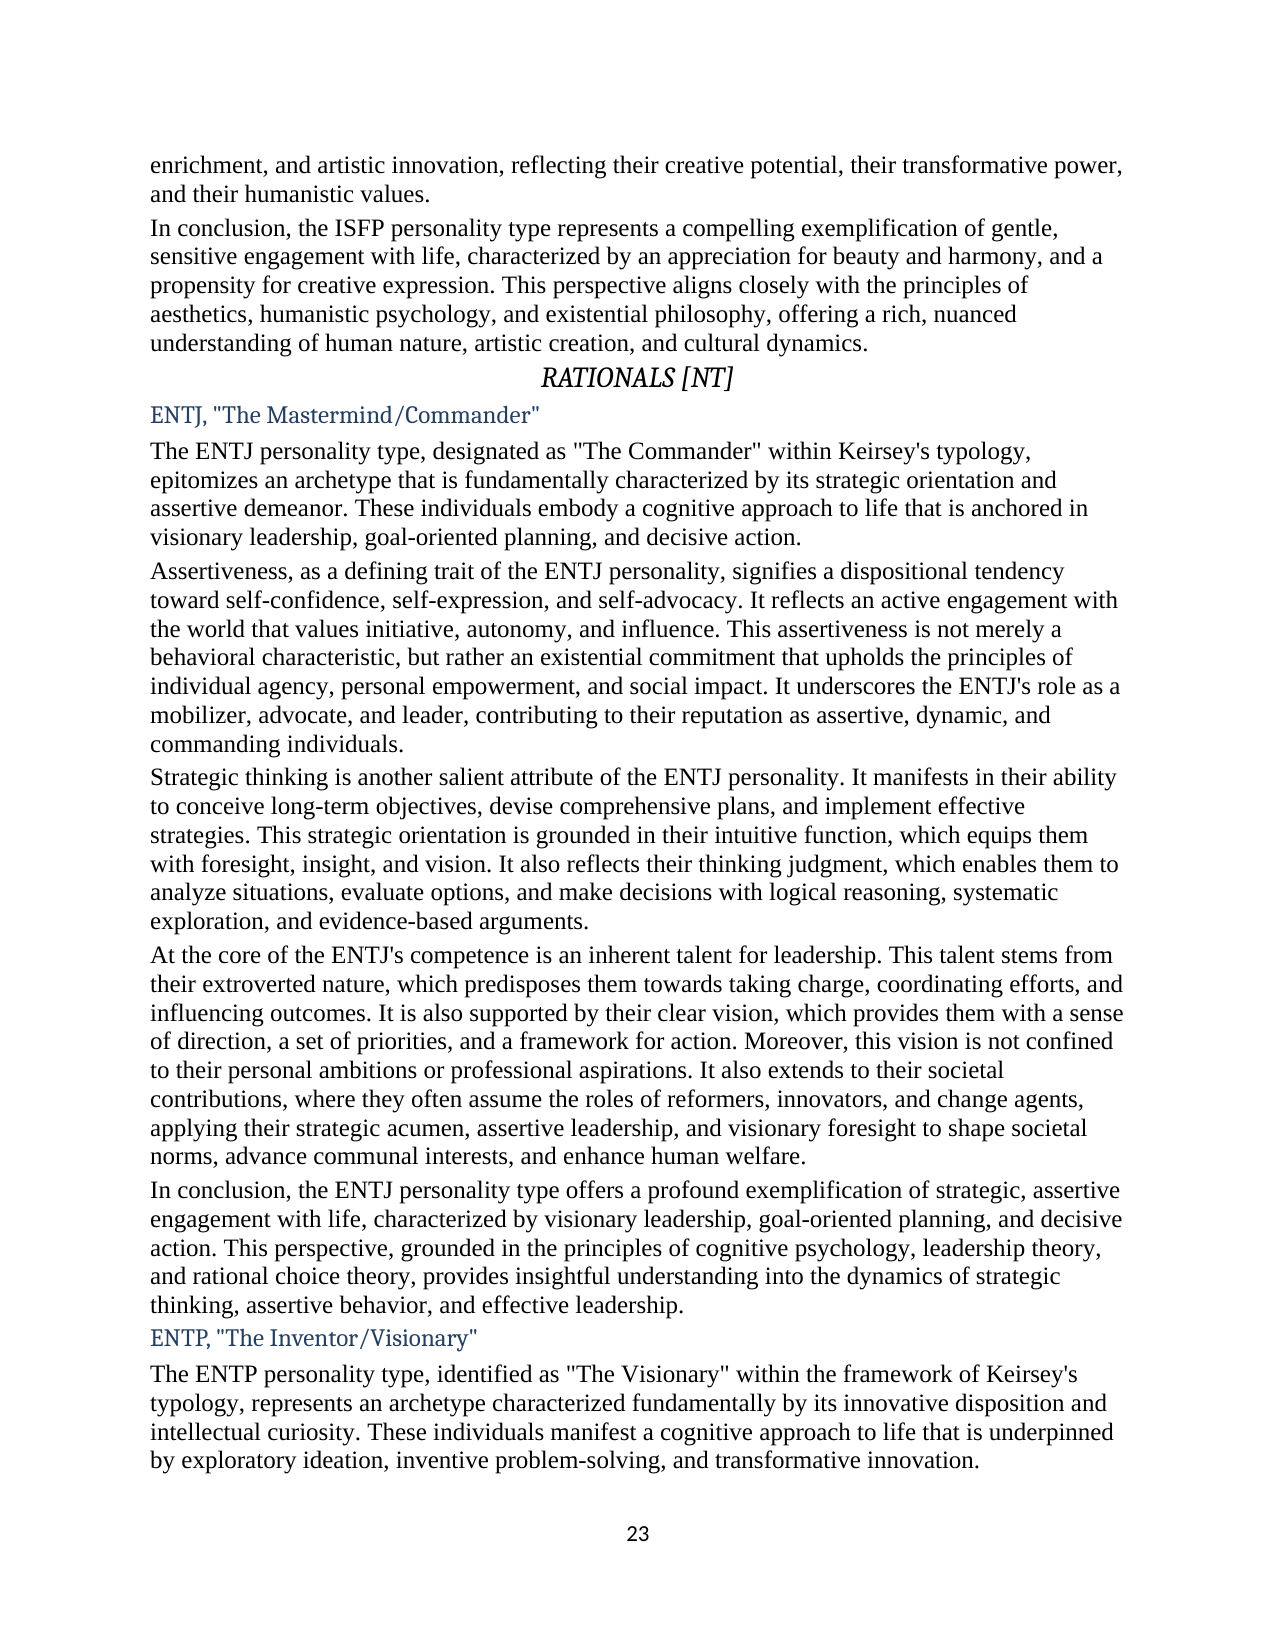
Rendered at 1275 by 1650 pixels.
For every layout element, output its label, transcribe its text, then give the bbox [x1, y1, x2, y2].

subtitle RATIONALS [NT] [150, 361, 1125, 395]
text Strategic thinking is another salient attribute of the ENTJ personality. It manifests in their ability to conceive long-term objectives, devise comprehensive plans, and implement effective strategies. This strategic orientation is grounded in their intuitive function, which equips them with foresight, insight, and vision. It also reflects their thinking judgment, which enables them to analyze situations, evaluate options, and make decisions with logical reasoning, systematic exploration, and evidence-based arguments. [150, 762, 1125, 935]
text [150, 150, 1125, 207]
text The ENTJ personality type, designated as "The Commander" within Keirsey's typology, epitomizes an archetype that is fundamentally characterized by its strategic orientation and assertive demeanor. These individuals embody a cognitive approach to life that is anchored in visionary leadership, goal-oriented planning, and decisive action. [150, 436, 1125, 551]
text At the core of the ENTJ's competence is an inherent talent for leadership. This talent stems from their extroverted nature, which predisposes them towards taking charge, coordinating efforts, and influencing outcomes. It is also supported by their clear vision, which provides them with a sense of direction, a set of priorities, and a framework for action. Moreover, this vision is not confined to their personal ambitions or professional aspirations. It also extends to their societal contributions, where they often assume the roles of reformers, innovators, and change agents, applying their strategic acumen, assertive leadership, and visionary foresight to shape societal norms, advance communal interests, and enhance human welfare. [150, 940, 1125, 1170]
subtitle ENTP, "The Inventor/Visionary" [150, 1324, 1125, 1353]
subtitle ENTJ, "The Mastermind/Commander" [150, 401, 1125, 429]
text Assertiveness, as a defining trait of the ENTJ personality, signifies a dispositional tendency toward self-confidence, self-expression, and self-advocacy. It reflects an active engagement with the world that values initiative, autonomy, and influence. This assertiveness is not merely a behavioral characteristic, but rather an existential commitment that upholds the principles of individual agency, personal empowerment, and social impact. It underscores the ENTJ's role as a mobilizer, advocate, and leader, contributing to their reputation as assertive, dynamic, and commanding individuals. [150, 556, 1125, 757]
text The ENTP personality type, identified as "The Visionary" within the framework of Keirsey's typology, represents an archetype characterized fundamentally by its innovative disposition and intellectual curiosity. These individuals manifest a cognitive approach to life that is underpinned by exploratory ideation, inventive problem-solving, and transformative innovation. [150, 1359, 1125, 1474]
text In conclusion, the ENTJ personality type offers a profound exemplification of strategic, assertive engagement with life, characterized by visionary leadership, goal-oriented planning, and decisive action. This perspective, grounded in the principles of cognitive psychology, leadership theory, and rational choice theory, provides insightful understanding into the dynamics of strategic thinking, assertive behavior, and effective leadership. [150, 1175, 1125, 1319]
text In conclusion, the ISFP personality type represents a compelling exemplification of gentle, sensitive engagement with life, characterized by an appreciation for beauty and harmony, and a propensity for creative expression. This perspective aligns closely with the principles of aesthetics, humanistic psychology, and existential philosophy, offering a rich, nuanced understanding of human nature, artistic creation, and cultural dynamics. [150, 213, 1125, 356]
